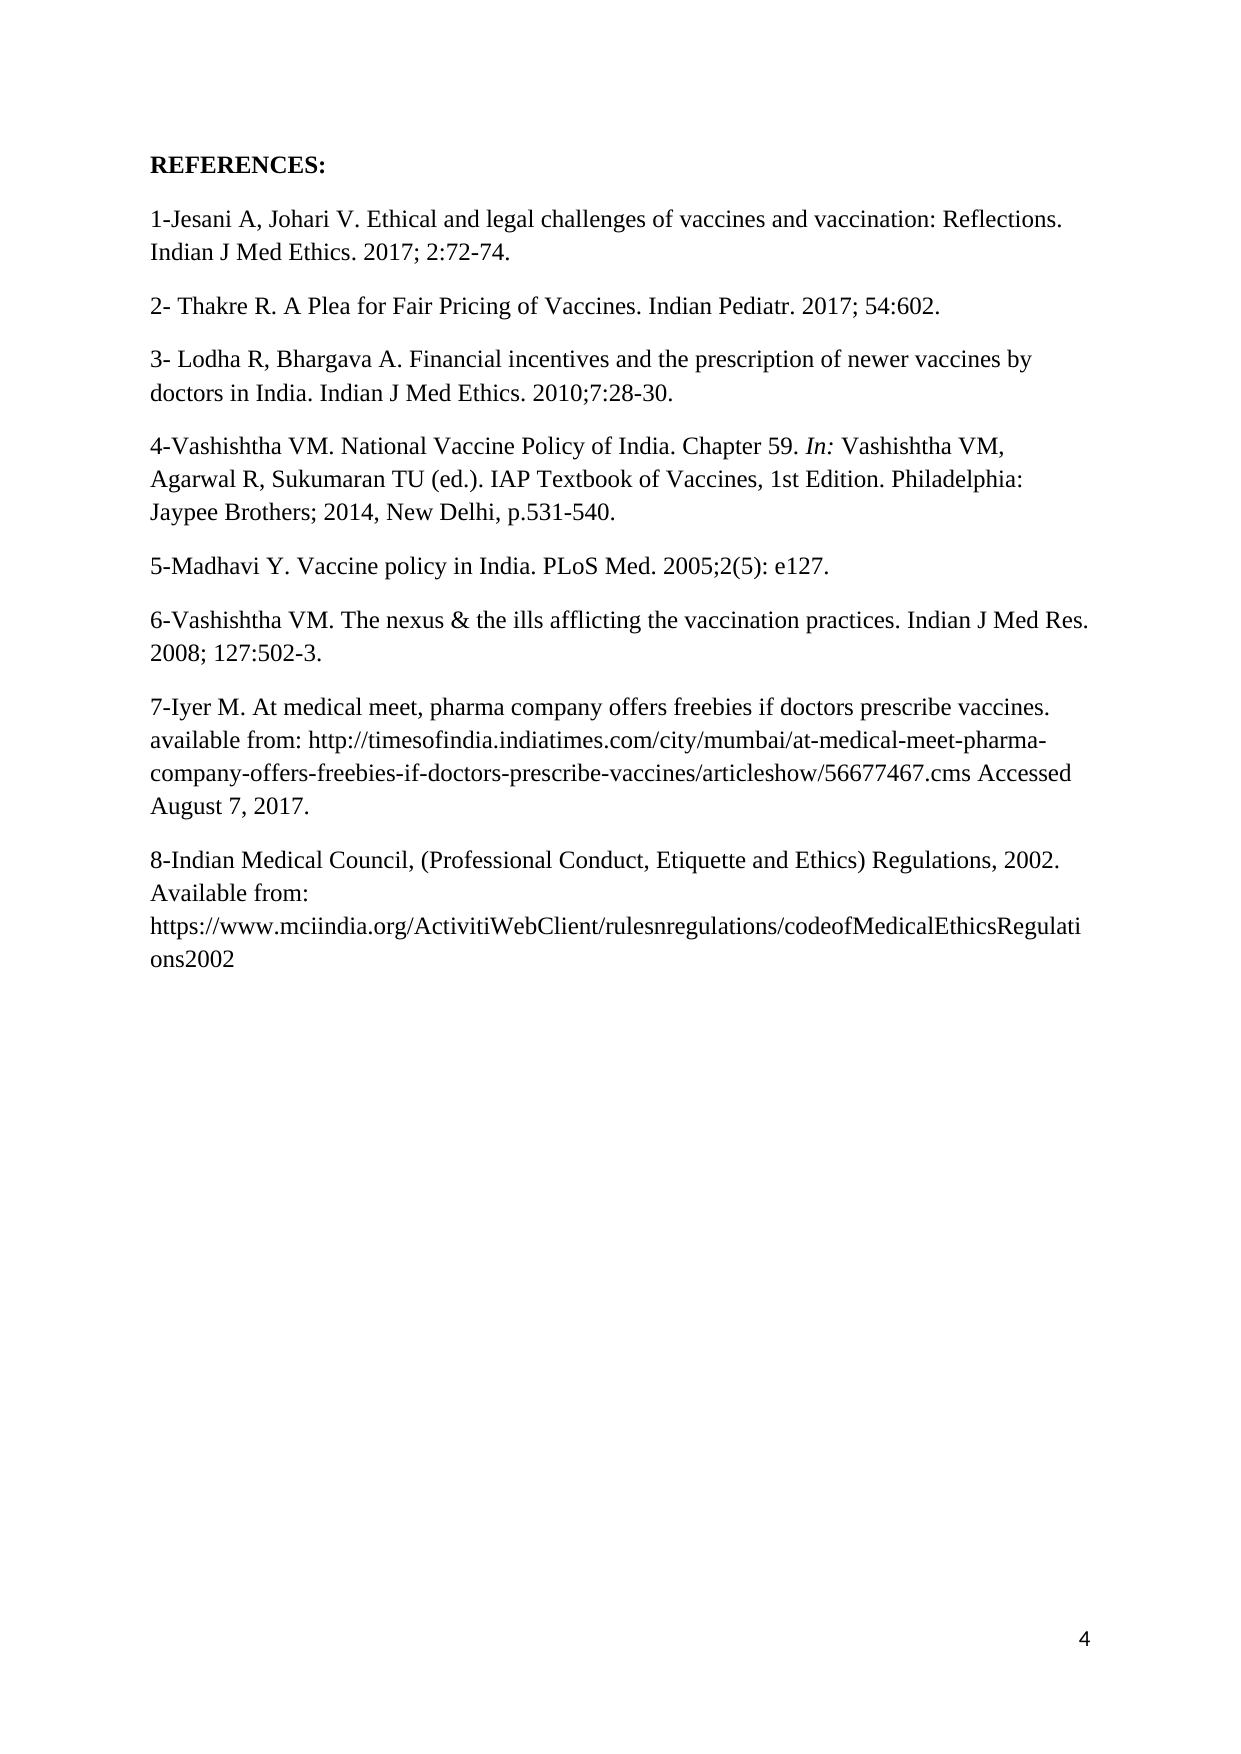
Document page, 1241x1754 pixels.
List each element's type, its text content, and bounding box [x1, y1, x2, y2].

text 5-Madhavi Y. Vaccine policy in India. PLoS Med. 2005;2(5): e127. [150, 551, 1090, 580]
text 1-Jesani A, Johari V. Ethical and legal challenges of vaccines and vaccination: Reflections. Indian J Med Ethics. 2017; 2:72-74. [150, 204, 1090, 266]
text 4-Vashishtha VM. National Vaccine Policy of India. Chapter 59. In: Vashishtha VM, Agarwal R, Sukumaran TU (ed.). IAP Textbook of Vaccines, 1st Edition. Philadelphia: Jaypee Brothers; 2014, New Delhi, p.531-540. [150, 431, 1090, 526]
text 3- Lodha R, Bhargava A. Financial incentives and the prescription of newer vaccines by doctors in India. Indian J Med Ethics. 2010;7:28-30. [150, 344, 1090, 406]
text 6-Vashishtha VM. The nexus & the ills afflicting the vaccination practices. Indian J Med Res. 2008; 127:502-3. [150, 605, 1090, 667]
text 2- Thakre R. A Plea for Fair Pricing of Vaccines. Indian Pediatr. 2017; 54:602. [150, 291, 1090, 319]
text REFERENCES: [150, 150, 1090, 179]
text 7-Iyer M. At medical meet, pharma company offers freebies if doctors prescribe vaccines. available from: http://timesofindia.indiatimes.com/city/mumbai/at-medical-meet-pharma-company-offers-freebies-if-doctors-prescribe-vaccines/articleshow/56677467.cms Accessed August 7, 2017. [150, 692, 1090, 820]
text 8-Indian Medical Council, (Professional Conduct, Etiquette and Ethics) Regulations, 2002. Available from: https://www.mciindia.org/ActivitiWebClient/rulesnregulations/codeofMedicalEthicsRegulations2002 [150, 845, 1090, 973]
